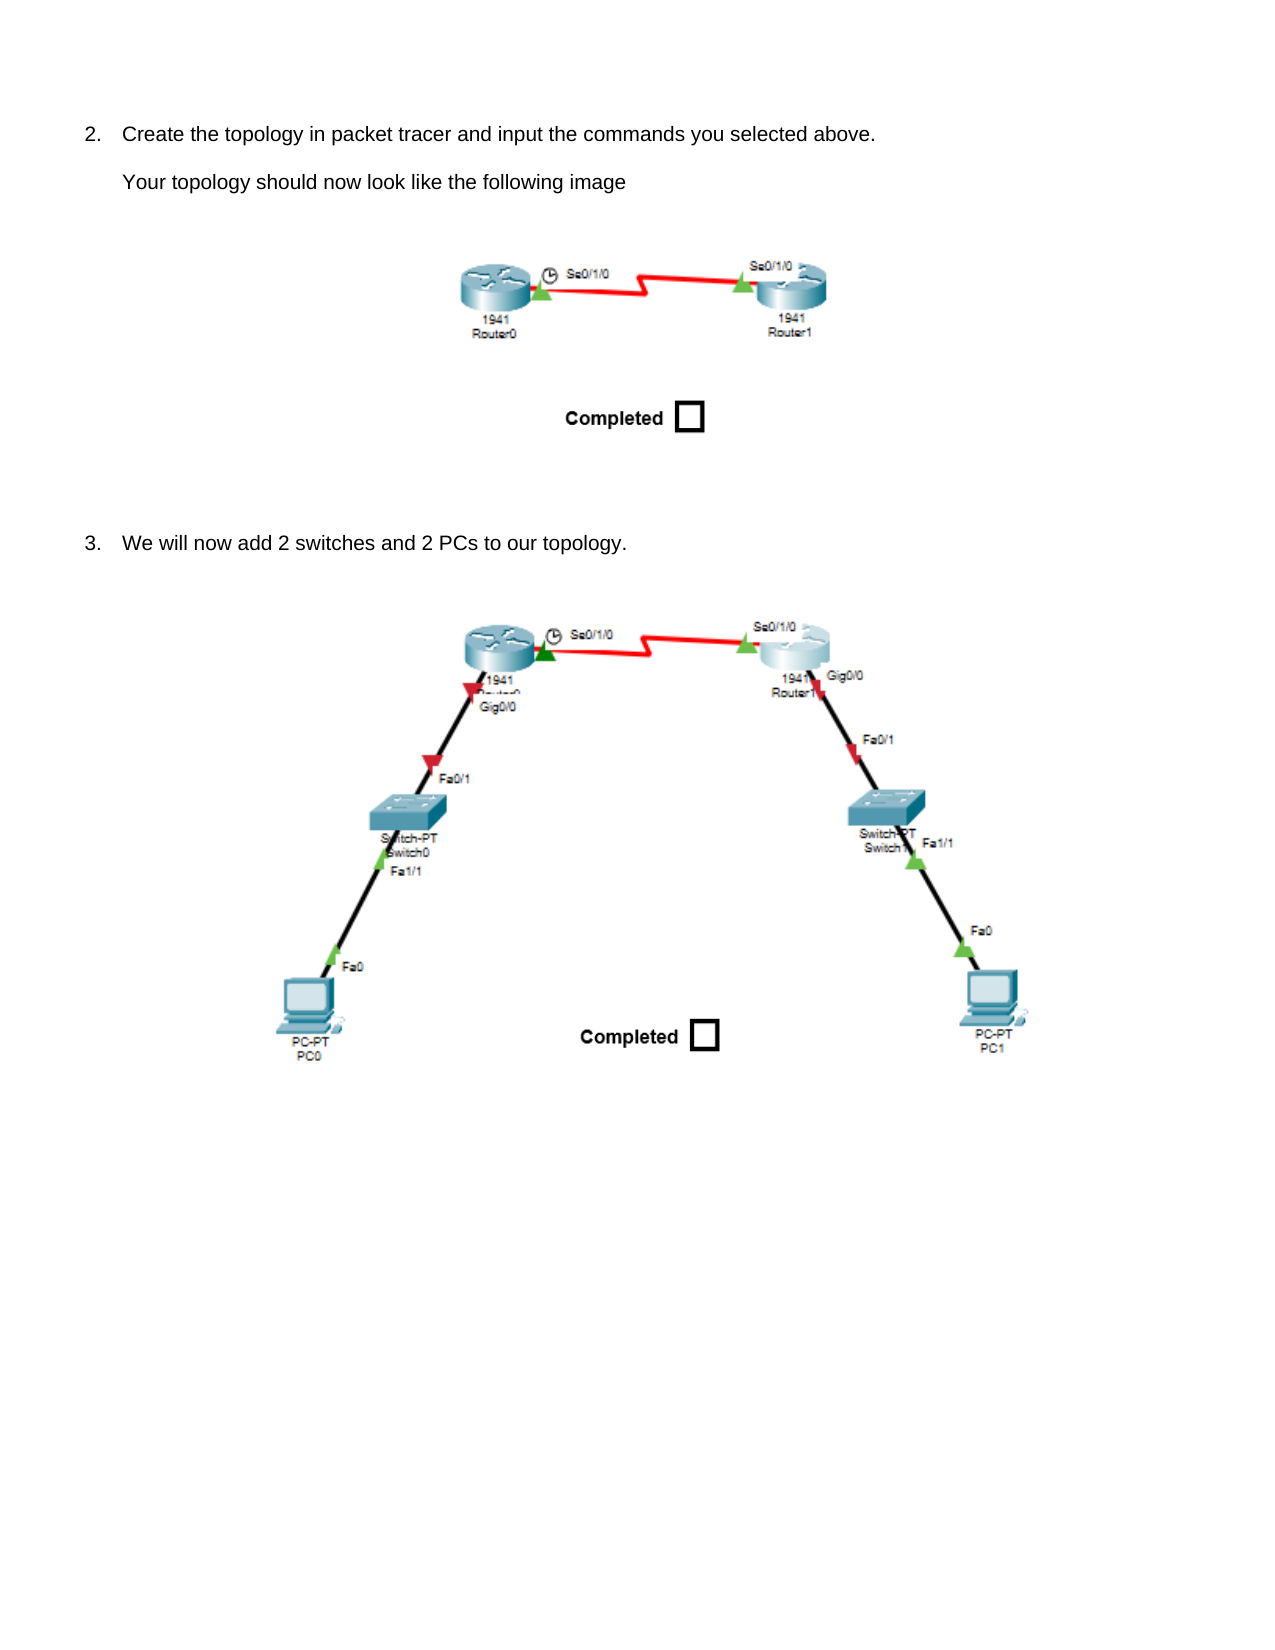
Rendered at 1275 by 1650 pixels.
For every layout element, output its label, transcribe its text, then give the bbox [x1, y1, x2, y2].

list We will now add 2 switches and 2 PCs to our topology. [84, 531, 1200, 583]
picture [167, 583, 1083, 1109]
picture [561, 388, 714, 446]
list Create the topology in packet tracer and input the commands you selected above. Your topology should now look like the following image [84, 122, 1200, 194]
picture [410, 233, 872, 365]
